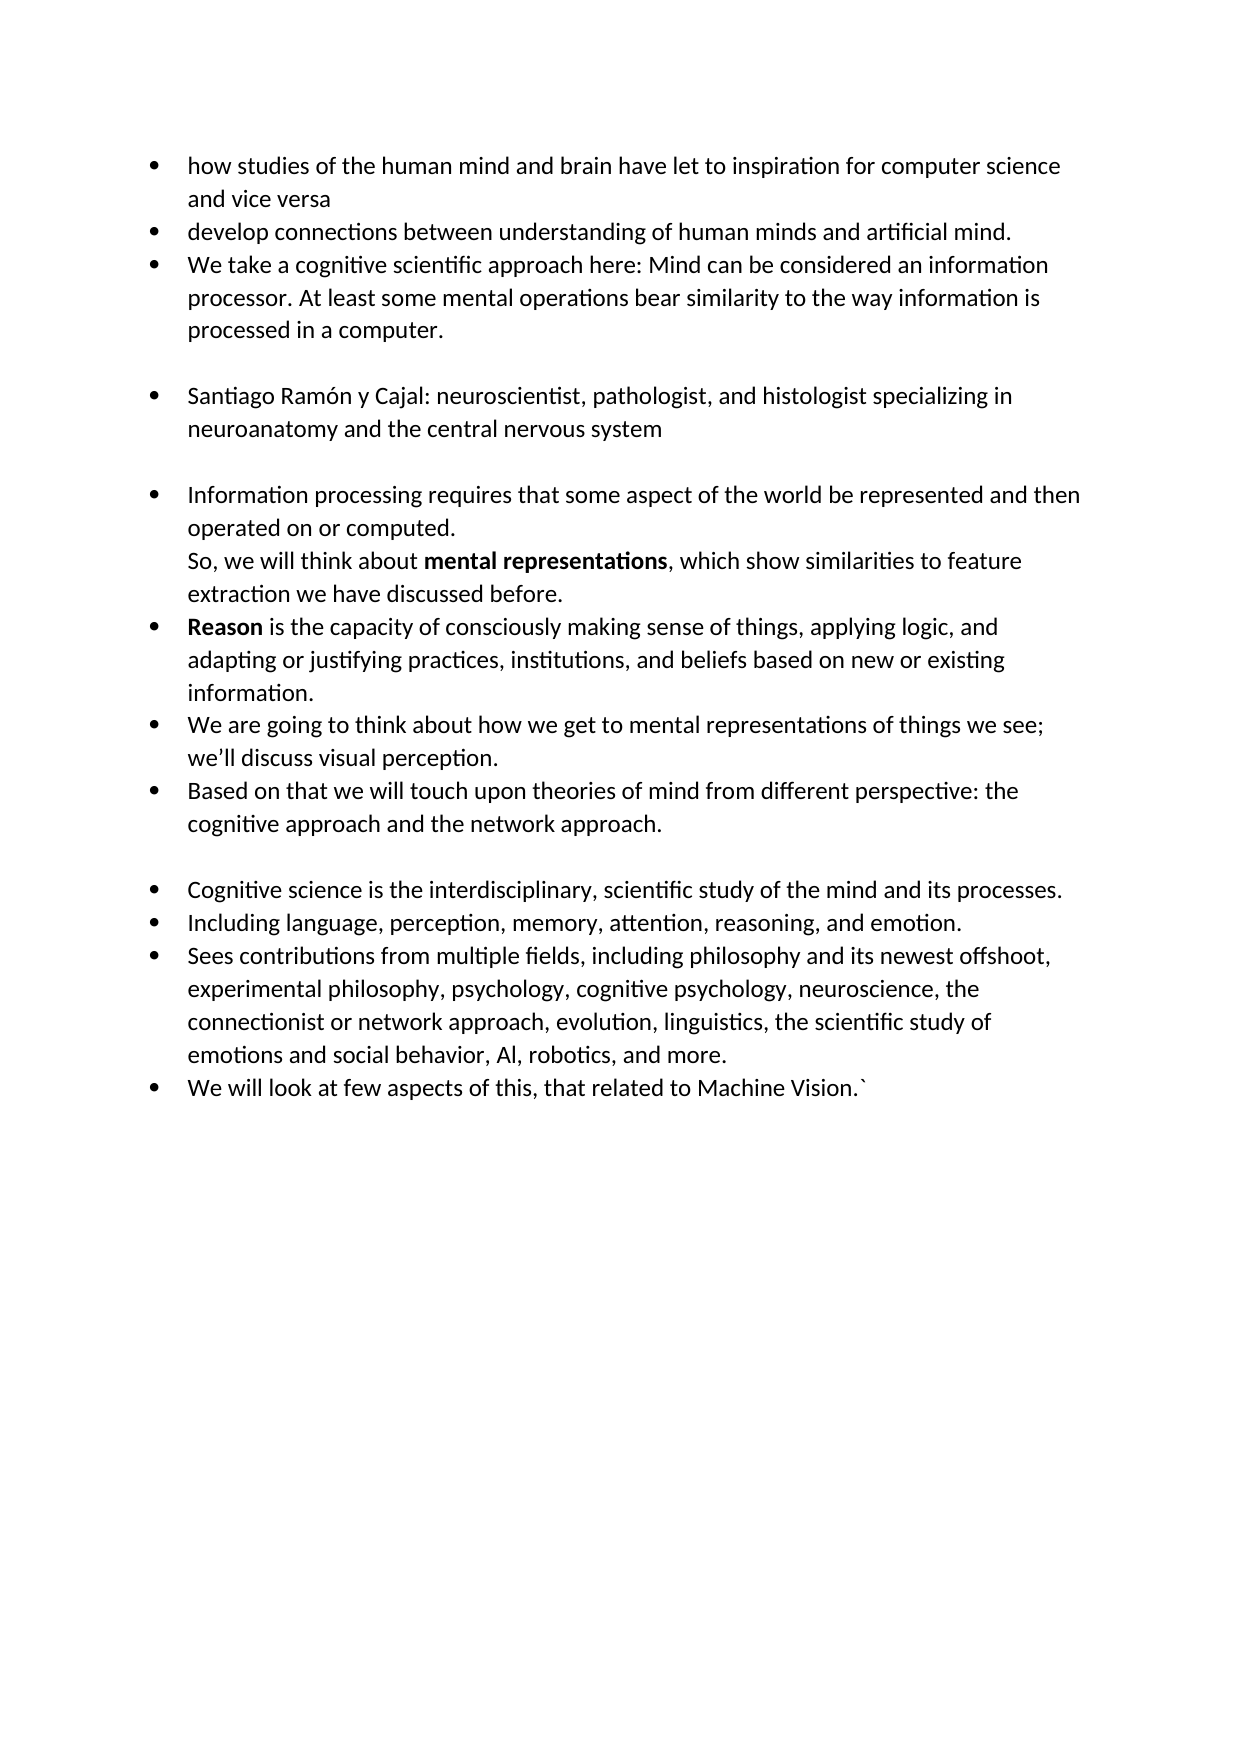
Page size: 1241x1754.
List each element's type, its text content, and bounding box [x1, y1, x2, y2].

list Santiago Ramón y Cajal: neuroscientist, pathologist, and histologist specializing in neuroanatomy and the central nervous system [150, 380, 1090, 444]
list We are going to think about how we get to mental representations of things we see; we’ll discuss visual perception. [150, 709, 1090, 773]
list We will look at few aspects of this, that related to Machine Vision.` [150, 1072, 1090, 1102]
list Cognitive science is the interdisciplinary, scientific study of the mind and its processes. [150, 874, 1090, 905]
list Including language, perception, memory, attention, reasoning, and emotion. [150, 907, 1090, 938]
list Based on that we will touch upon theories of mind from different perspective: the cognitive approach and the network approach. [150, 775, 1090, 839]
list Sees contributions from multiple fields, including philosophy and its newest offshoot, experimental philosophy, psychology, cognitive psychology, neuroscience, the connectionist or network approach, evolution, linguistics, the scientific study of emotions and social behavior, Al, robotics, and more. [150, 940, 1090, 1069]
list Information processing requires that some aspect of the world be represented and then operated on or computed. So, we will think about mental representations, which show similarities to feature extraction we have discussed before. [150, 479, 1090, 608]
list Reason is the capacity of consciously making sense of things, applying logic, and adapting or justifying practices, institutions, and beliefs based on new or existing information. [150, 611, 1090, 707]
list how studies of the human mind and brain have let to inspiration for computer science and vice versa [150, 150, 1090, 213]
list develop connections between understanding of human minds and artificial mind. [150, 216, 1090, 246]
list We take a cognitive scientific approach here: Mind can be considered an information processor. At least some mental operations bear similarity to the way information is processed in a computer. [150, 249, 1090, 345]
